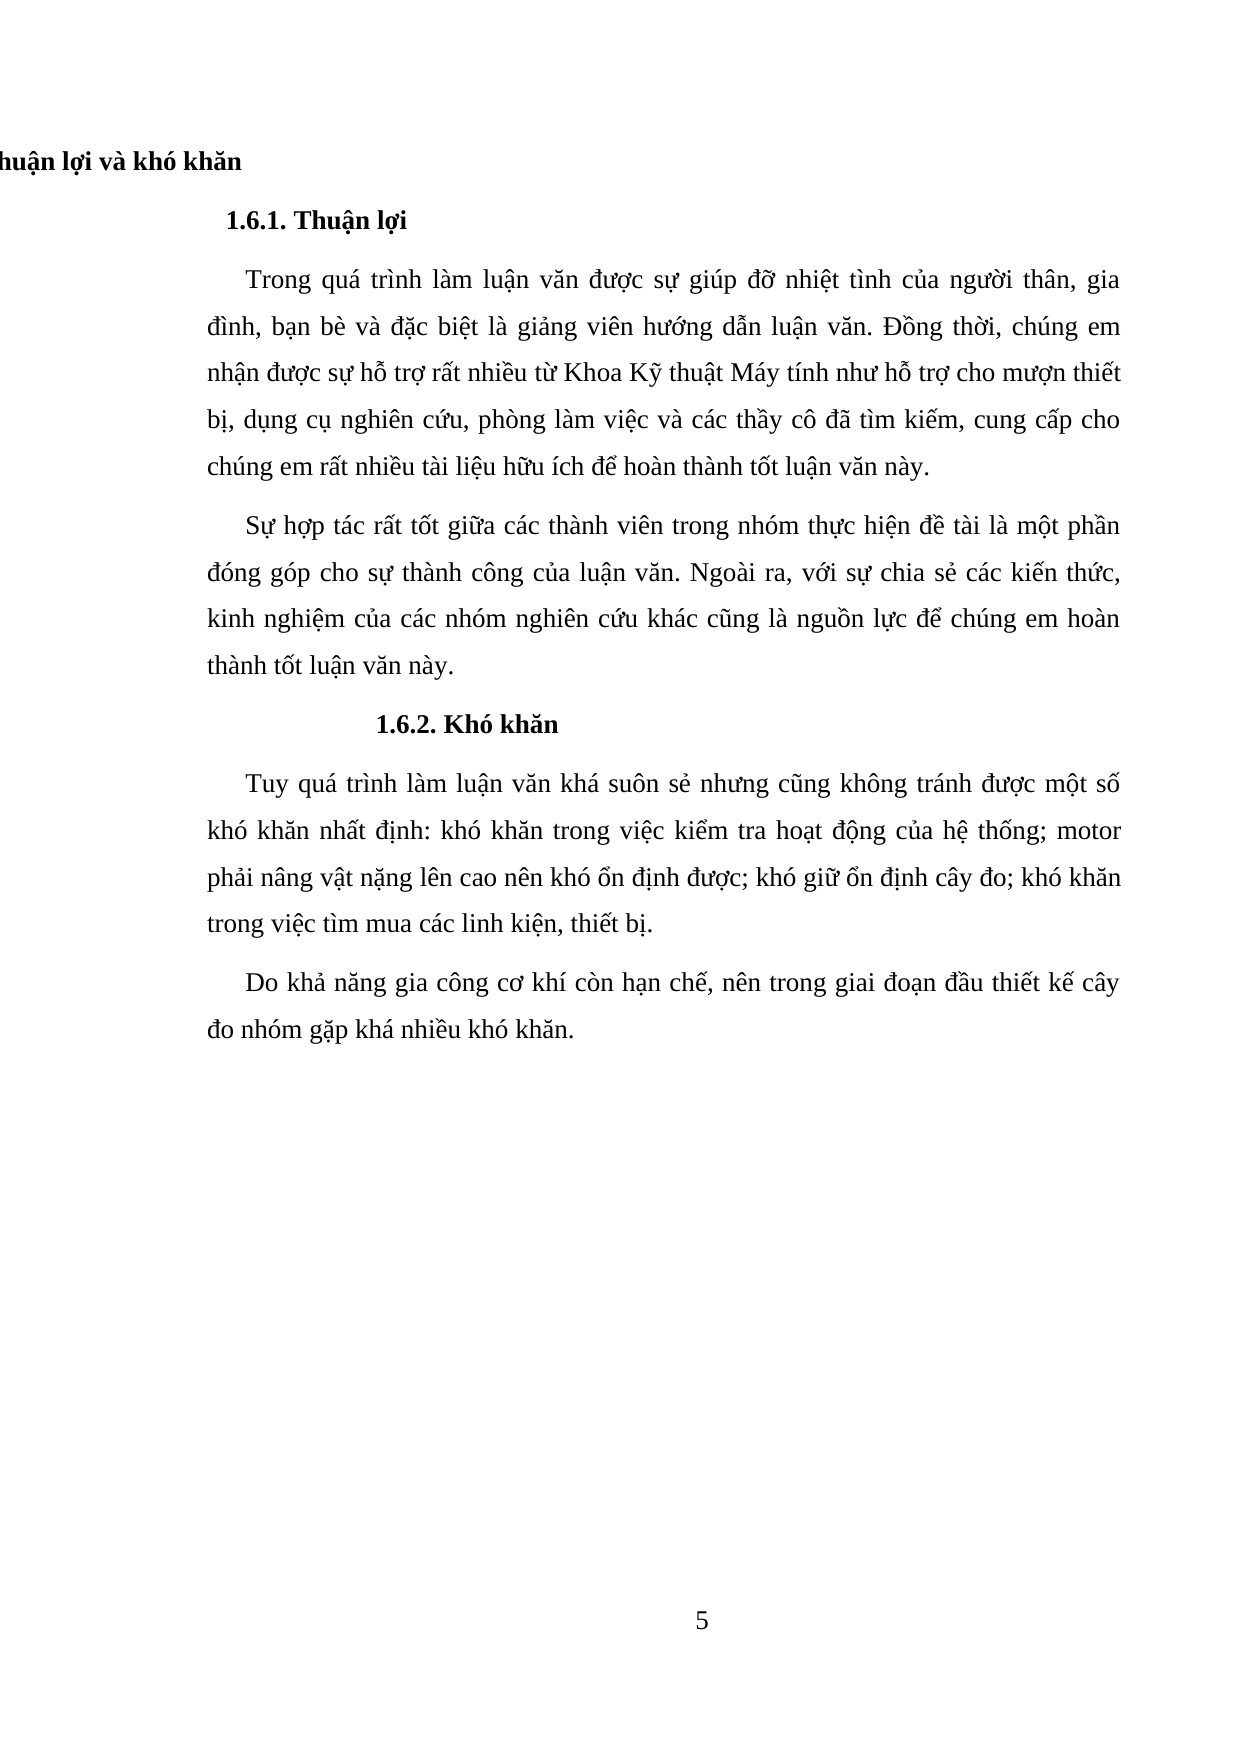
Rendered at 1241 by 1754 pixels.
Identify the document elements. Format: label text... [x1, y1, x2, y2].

text Tuy quá trình làm luận văn khá suôn sẻ nhưng cũng không tránh được một số khó khăn nhất định: khó khăn trong việc kiểm tra hoạt động của hệ thống; motor phải nâng vật nặng lên cao nên khó ổn định được; khó giữ ổn định cây đo; khó khăn trong việc tìm mua các linh kiện, thiết bị. [207, 767, 1122, 938]
subtitle Khó khăn [301, 708, 1122, 739]
text Trong quá trình làm luận văn được sự giúp đỡ nhiệt tình của người thân, gia đình, bạn bè và đặc biệt là giảng viên hướng dẫn luận văn. Đồng thời, chúng em nhận được sự hỗ trợ rất nhiều từ Khoa Kỹ thuật Máy tính như hỗ trợ cho mượn thiết bị, dụng cụ nghiên cứu, phòng làm việc và các thầy cô đã tìm kiếm, cung cấp cho chúng em rất nhiều tài liệu hữu ích để hoàn thành tốt luận văn này. [207, 263, 1122, 481]
text Sự hợp tác rất tốt giữa các thành viên trong nhóm thực hiện đề tài là một phần đóng góp cho sự thành công của luận văn. Ngoài ra, với sự chia sẻ các kiến thức, kinh nghiệm của các nhóm nghiên cứu khác cũng là nguồn lực để chúng em hoàn thành tốt luận văn này. [207, 509, 1122, 680]
subtitle Thuận lợi [226, 204, 1122, 235]
subtitle Thuận lợi và khó khăn [0, 145, 1122, 176]
text Do khả năng gia công cơ khí còn hạn chế, nên trong giai đoạn đầu thiết kế cây đo nhóm gặp khá nhiều khó khăn. [207, 967, 1122, 1044]
